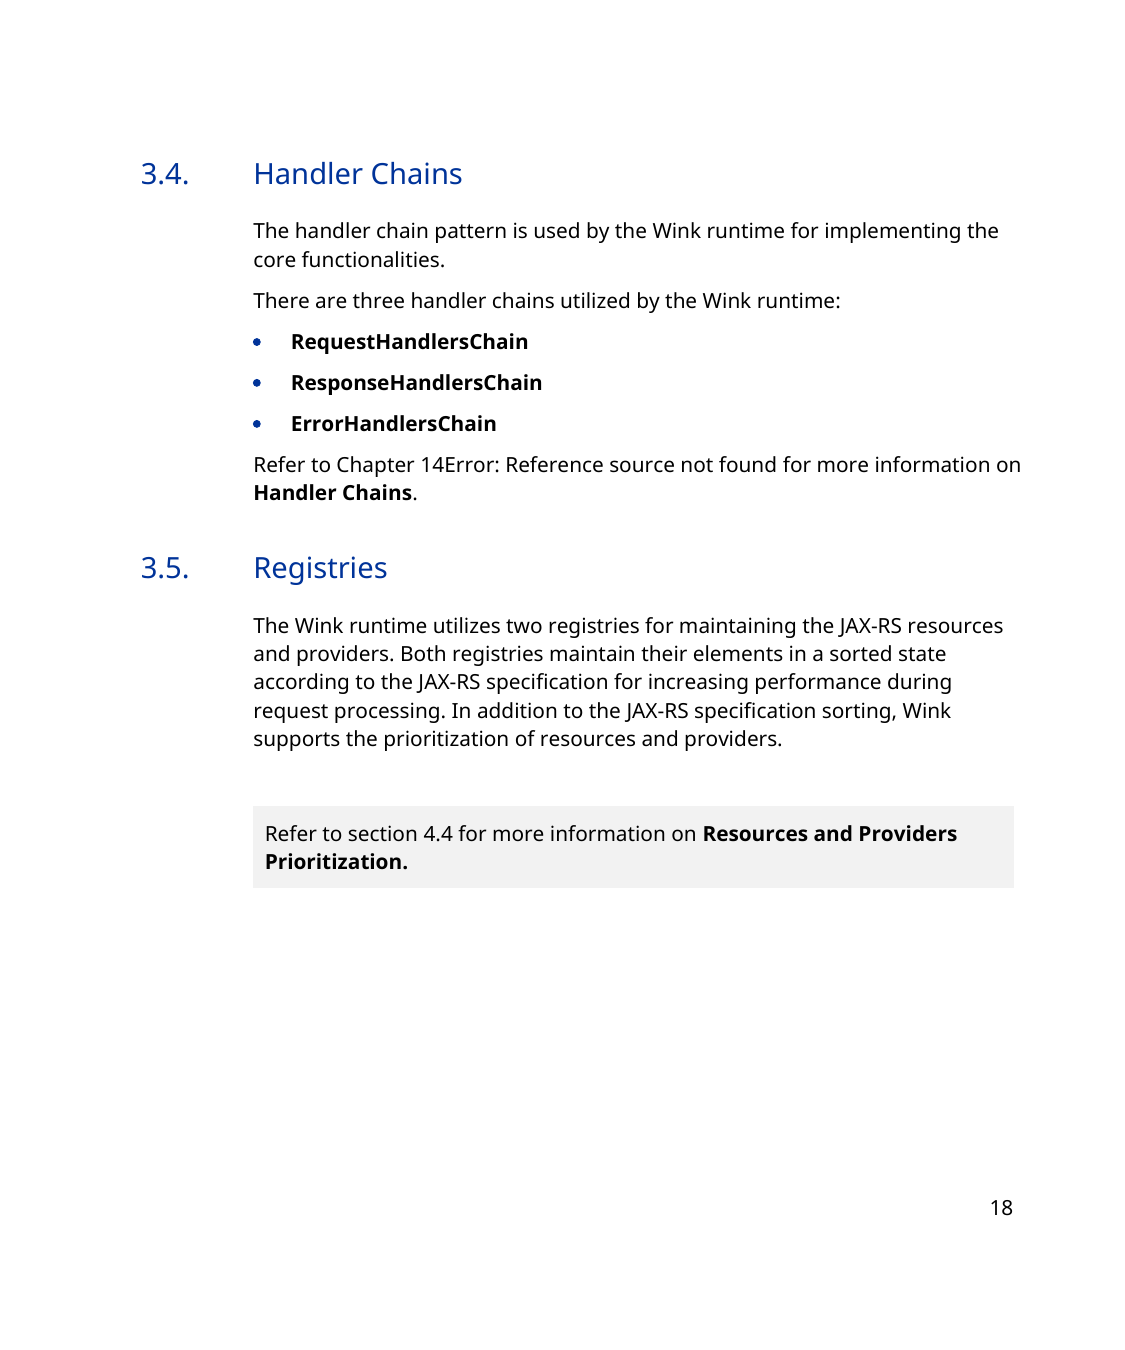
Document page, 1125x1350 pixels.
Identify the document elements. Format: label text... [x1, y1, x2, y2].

table_header Refer to section ‎4.4 for more information on Resources and Providers Prioritization. [253, 806, 1014, 888]
text Registries [141, 548, 1022, 586]
text The Wink runtime utilizes two registries for maintaining the JAX-RS resources and providers. Both registries maintain their elements in a sorted state according to the JAX-RS specification for increasing performance during request processing. In addition to the JAX-RS specification sorting, Wink supports the prioritization of resources and providers. [253, 611, 1022, 753]
text There are three handler chains utilized by the Wink runtime: [253, 286, 1022, 314]
text ResponseHandlersChain [253, 368, 1022, 396]
text ErrorHandlersChain [253, 409, 1022, 437]
text Handler Chains [141, 154, 1022, 192]
text The handler chain pattern is used by the Wink runtime for implementing the core functionalities. [253, 217, 1022, 273]
text RequestHandlersChain [253, 327, 1022, 355]
